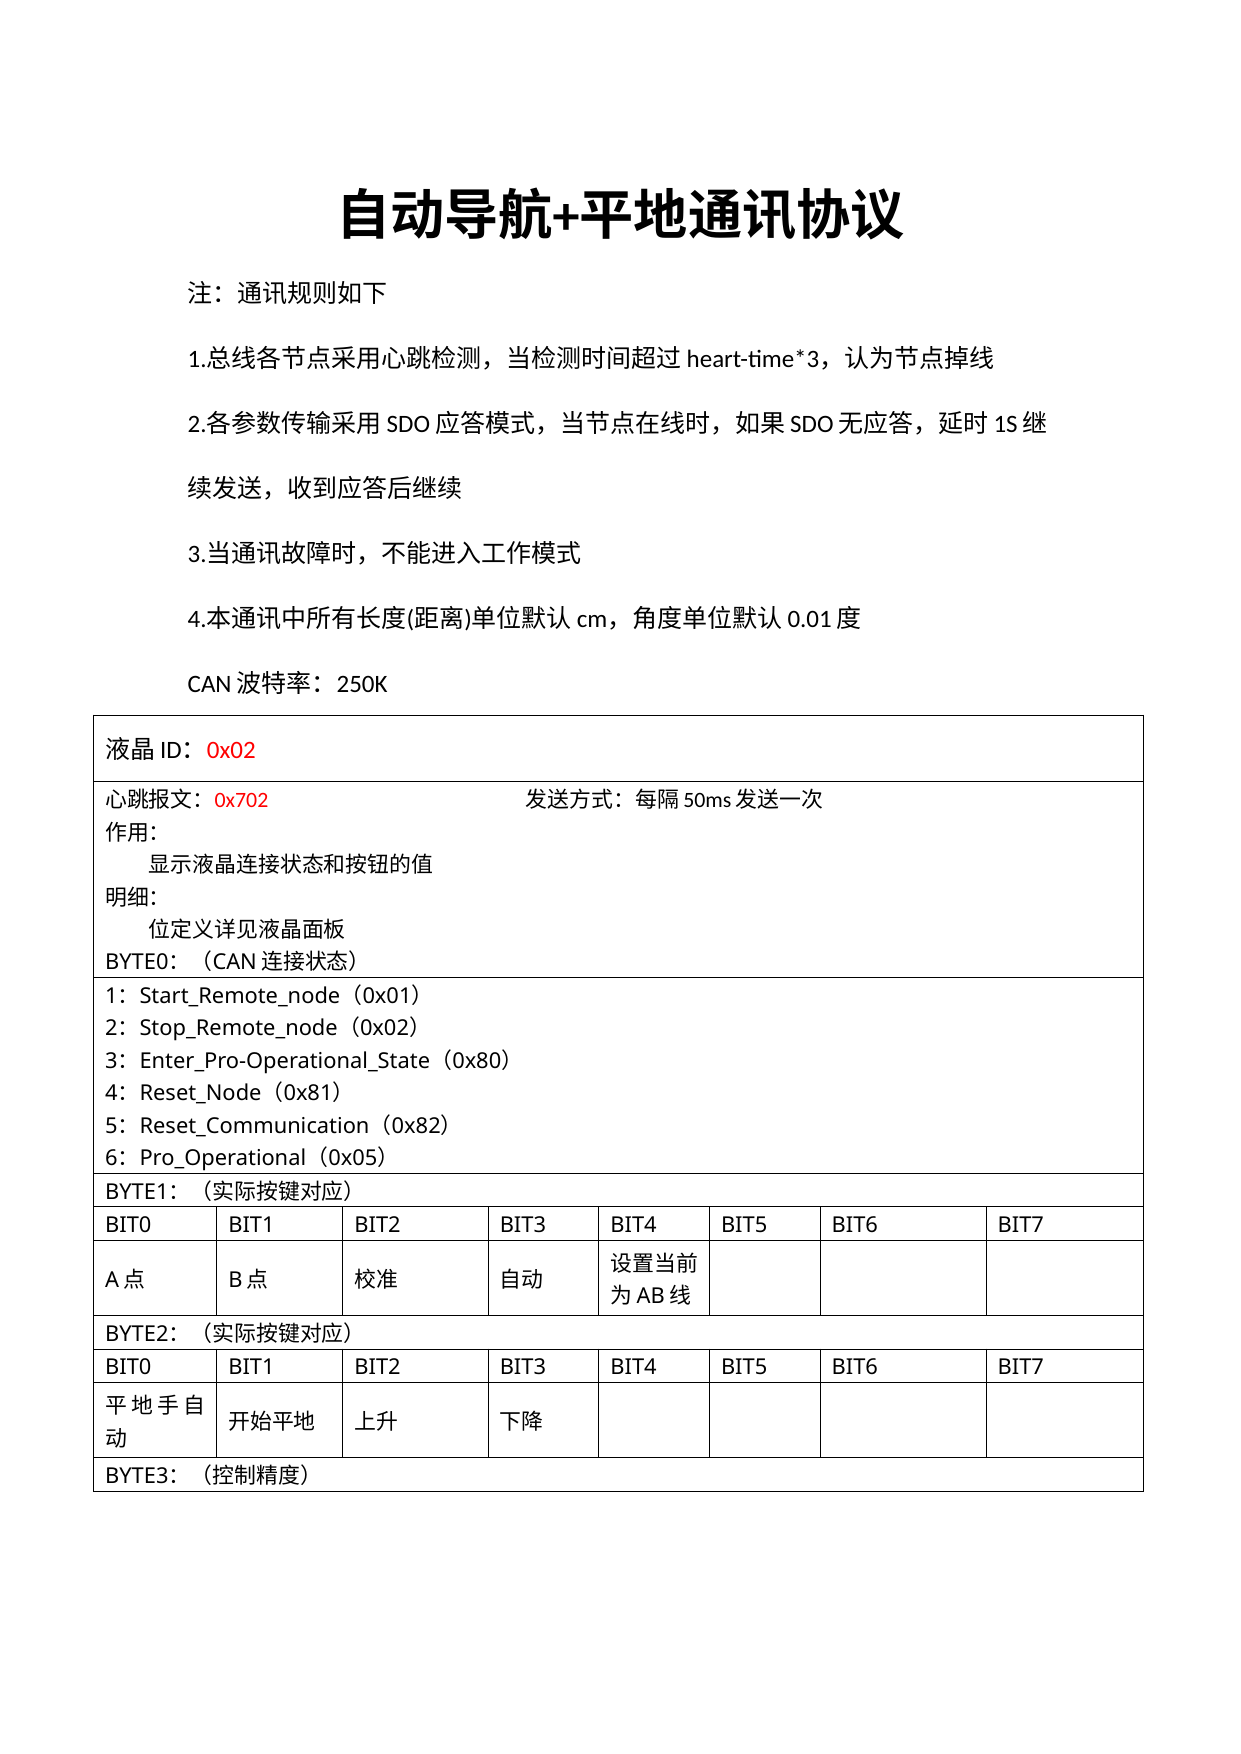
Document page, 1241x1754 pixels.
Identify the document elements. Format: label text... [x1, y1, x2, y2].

table_cell BIT7 [987, 1207, 1143, 1240]
text 2.各参数传输采用SDO应答模式，当节点在线时，如果SDO无应答，延时1S继续发送，收到应答后继续 [187, 389, 1053, 519]
table_cell BIT0 [94, 1207, 216, 1240]
text 1.总线各节点采用心跳检测，当检测时间超过heart-time*3，认为节点掉线 [187, 324, 1053, 389]
table_cell [987, 1241, 1143, 1315]
table_cell 校准 [343, 1241, 488, 1315]
table_cell BIT3 [489, 1350, 598, 1382]
table_cell BYTE1：（实际按键对应） [94, 1174, 1143, 1206]
table_cell 心跳报文：0x702 发送方式：每隔50ms发送一次 作用： 显示液晶连接状态和按钮的值 明细： 位定义详见液晶面板 BYTE0：（CAN连接状态） [94, 782, 1143, 977]
table_cell BIT7 [987, 1350, 1143, 1382]
table_cell BYTE2：（实际按键对应） [94, 1316, 1143, 1348]
table_cell [821, 1383, 986, 1457]
table_cell BIT2 [343, 1350, 488, 1382]
table_cell BYTE3：（控制精度） [94, 1458, 1143, 1491]
table_cell [710, 1383, 820, 1457]
text 4.本通讯中所有长度(距离)单位默认cm，角度单位默认0.01度 [187, 584, 1053, 649]
table_cell BIT5 [710, 1350, 820, 1382]
table_cell BIT4 [599, 1350, 709, 1382]
table_cell A点 [94, 1241, 216, 1315]
table_cell 自动 [489, 1241, 598, 1315]
table_cell 平地手自动 [94, 1383, 216, 1457]
table_cell [710, 1241, 820, 1315]
table_cell BIT4 [599, 1207, 709, 1240]
table_cell 开始平地 [217, 1383, 342, 1457]
table_cell BIT6 [821, 1207, 986, 1240]
table_header 液晶ID：0x02 [94, 716, 1143, 781]
text 3.当通讯故障时，不能进入工作模式 [187, 519, 1053, 584]
table_cell BIT6 [821, 1350, 986, 1382]
table_cell 设置当前为AB线 [599, 1241, 709, 1315]
table_cell BIT3 [489, 1207, 598, 1240]
table_cell 1：Start_Remote_node（0x01） 2：Stop_Remote_node（0x02） 3：Enter_Pro-Operational_State（0x80） 4：Reset_Node（0x81） 5：Reset_Communication（0x82） 6：Pro_Operational（0x05） [94, 978, 1143, 1173]
table_cell [987, 1383, 1143, 1457]
table_cell 下降 [489, 1383, 598, 1457]
table_cell B点 [217, 1241, 342, 1315]
table_cell [599, 1383, 709, 1457]
table_cell BIT0 [94, 1350, 216, 1382]
table_cell [821, 1241, 986, 1315]
table_cell BIT5 [710, 1207, 820, 1240]
text 自动导航+平地通讯协议 [187, 162, 1053, 259]
table_cell 上升 [343, 1383, 488, 1457]
table_cell BIT1 [217, 1350, 342, 1382]
table_cell BIT2 [343, 1207, 488, 1240]
text CAN波特率：250K [187, 649, 1053, 714]
table_cell BIT1 [217, 1207, 342, 1240]
text 注：通讯规则如下 [187, 259, 1053, 324]
